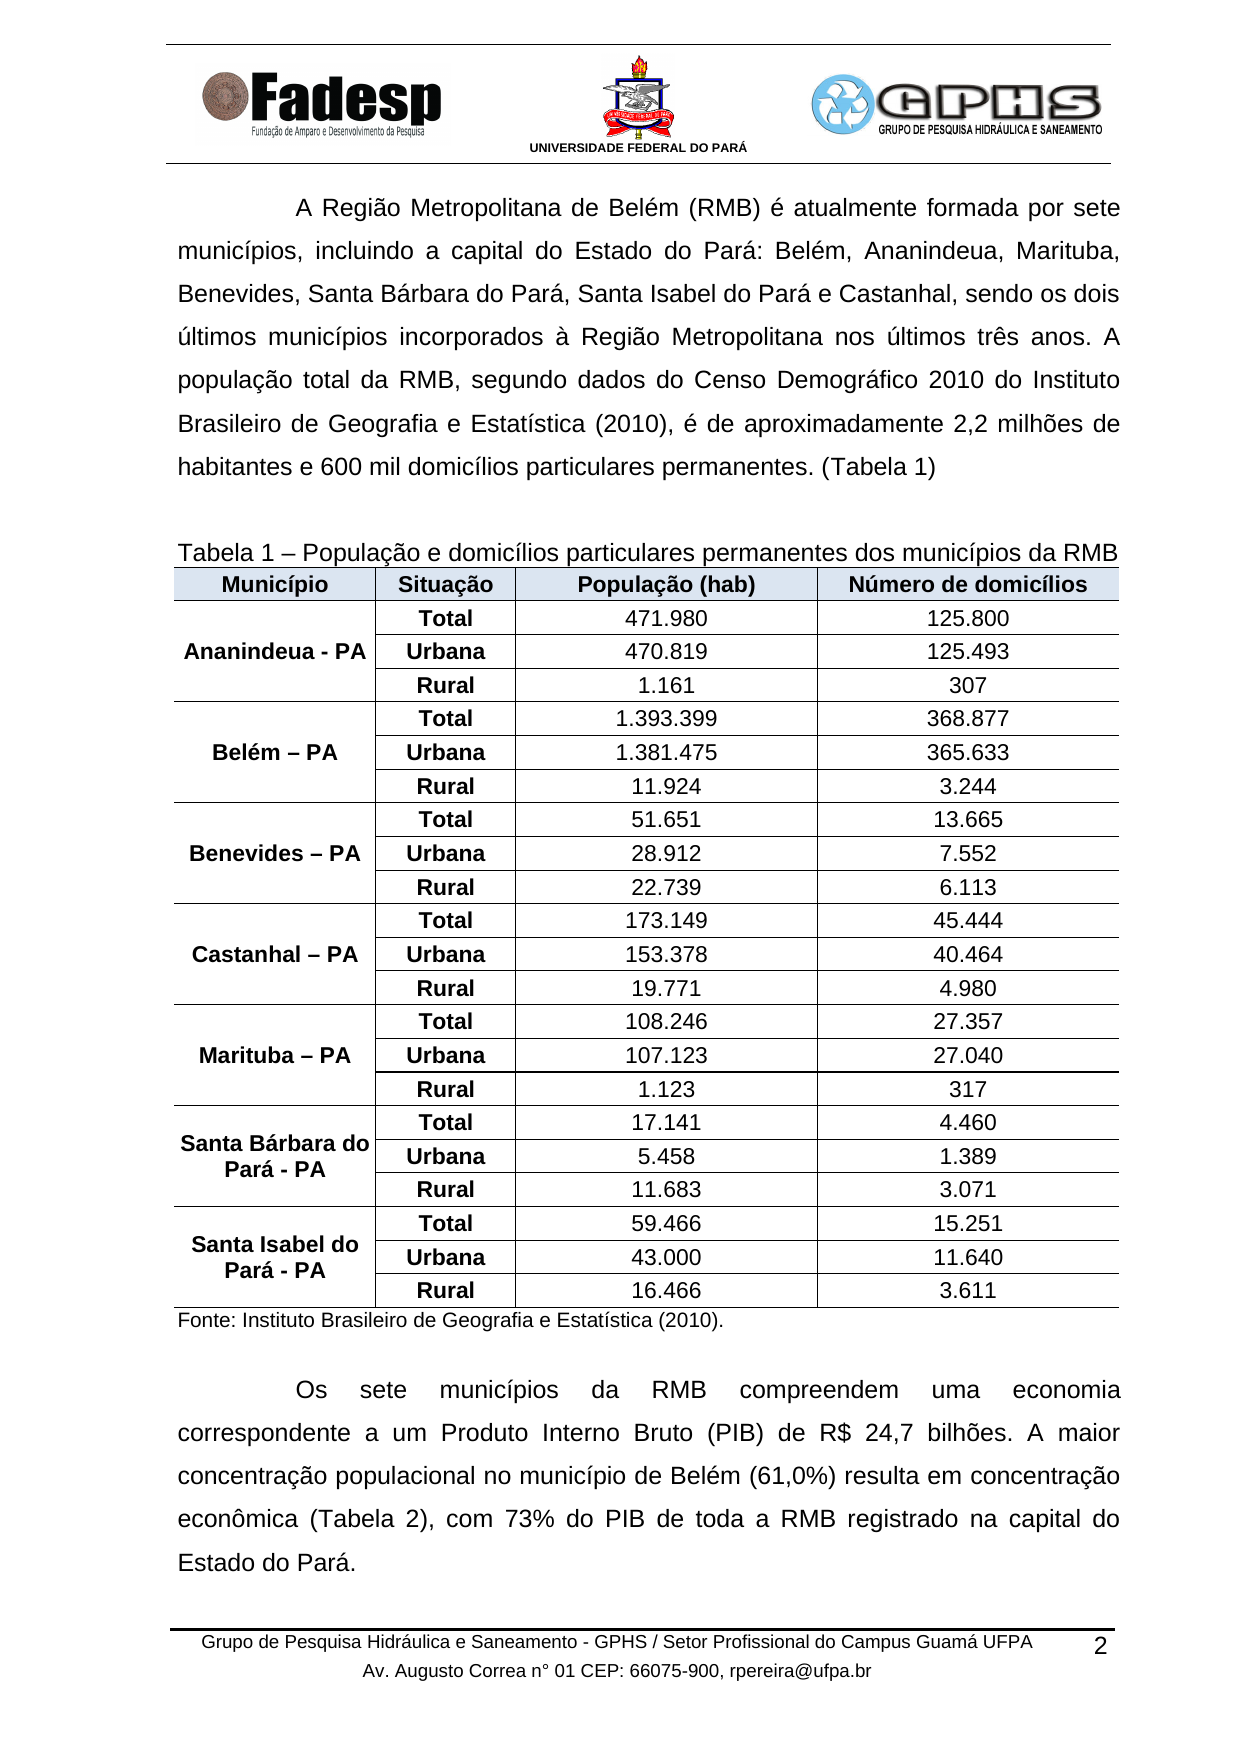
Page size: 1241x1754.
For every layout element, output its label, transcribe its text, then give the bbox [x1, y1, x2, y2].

table_header Situação [376, 568, 515, 600]
table_cell 3.071 [818, 1173, 1119, 1206]
table_cell 1.161 [516, 669, 817, 701]
table_cell 43.000 [516, 1241, 817, 1273]
table_cell Urbana [376, 938, 515, 970]
table_cell Castanhal – PA [174, 904, 375, 1004]
table_cell Total [376, 904, 515, 937]
table_cell 3.244 [818, 770, 1119, 802]
table_cell 5.458 [516, 1140, 817, 1172]
table_cell 1.389 [818, 1140, 1119, 1172]
table_cell Rural [376, 1073, 515, 1105]
table_cell Urbana [376, 635, 515, 668]
list Os sete municípios da RMB compreendem uma economia correspondente a um Produto Interno Bruto (PIB) de R$ 24,7 bilhões. A maior concentração populacional no município de Belém (61,0%) resulta em concentração econômica (Tabela 2), com 73% do PIB de toda a RMB registrado na capital do Estado do Pará. [177, 1375, 1122, 1576]
table_cell Urbana [376, 837, 515, 869]
table_cell Total [376, 1207, 515, 1239]
table_cell Total [376, 601, 515, 634]
table_cell Total [376, 803, 515, 836]
table_cell 27.357 [818, 1005, 1119, 1038]
table_cell Total [376, 1106, 515, 1139]
table_cell 125.493 [818, 635, 1119, 668]
table_cell Santa Isabel do Pará - PA [174, 1207, 375, 1307]
table_cell Rural [376, 669, 515, 701]
table_cell 19.771 [516, 971, 817, 1004]
table_cell Benevides – PA [174, 803, 375, 903]
table_cell 17.141 [516, 1106, 817, 1139]
table_cell Rural [376, 1274, 515, 1307]
table_cell 1.381.475 [516, 736, 817, 768]
table_cell 125.800 [818, 601, 1119, 634]
table_cell Santa Bárbara do Pará - PA [174, 1106, 375, 1206]
table_cell 307 [818, 669, 1119, 701]
table_cell Rural [376, 871, 515, 903]
table_cell 51.651 [516, 803, 817, 836]
table_cell 3.611 [818, 1274, 1119, 1307]
table_cell 1.123 [516, 1073, 817, 1105]
table_cell Urbana [376, 736, 515, 768]
table_cell 471.980 [516, 601, 817, 634]
table_cell Urbana [376, 1140, 515, 1172]
table_cell 16.466 [516, 1274, 817, 1307]
picture [807, 73, 1108, 136]
table_cell Belém – PA [174, 702, 375, 802]
table_cell 317 [818, 1073, 1119, 1105]
table_cell 13.665 [818, 803, 1119, 836]
table_header Município [174, 568, 375, 600]
table_header Número de domicílios [818, 568, 1119, 600]
table_cell 11.640 [818, 1241, 1119, 1273]
table_cell 153.378 [516, 938, 817, 970]
table_cell 11.924 [516, 770, 817, 802]
table_cell 1.393.399 [516, 702, 817, 735]
table_cell Urbana [376, 1241, 515, 1273]
table_cell 6.113 [818, 871, 1119, 903]
table_cell 40.464 [818, 938, 1119, 970]
table_cell 27.040 [818, 1039, 1119, 1071]
table_cell 368.877 [818, 702, 1119, 735]
table_cell 107.123 [516, 1039, 817, 1071]
table_header População (hab) [516, 568, 817, 600]
table_cell Urbana [376, 1039, 515, 1071]
table_cell 365.633 [818, 736, 1119, 768]
table_cell Ananindeua - PA [174, 601, 375, 701]
table_cell Total [376, 702, 515, 735]
table_cell 108.246 [516, 1005, 817, 1038]
table_cell 4.460 [818, 1106, 1119, 1139]
table_cell 22.739 [516, 871, 817, 903]
picture [195, 63, 452, 146]
table_cell 28.912 [516, 837, 817, 869]
table_cell 11.683 [516, 1173, 817, 1206]
table_cell 470.819 [516, 635, 817, 668]
picture [601, 53, 676, 141]
table_cell Total [376, 1005, 515, 1038]
table_cell Rural [376, 770, 515, 802]
table_cell Rural [376, 1173, 515, 1206]
table_cell 4.980 [818, 971, 1119, 1004]
table_cell 7.552 [818, 837, 1119, 869]
text Fonte: Instituto Brasileiro de Geografia e Estatística (2010). [177, 1308, 1122, 1332]
table_cell 45.444 [818, 904, 1119, 937]
list A Região Metropolitana de Belém (RMB) é atualmente formada por sete municípios, incluindo a capital do Estado do Pará: Belém, Ananindeua, Marituba, Benevides, Santa Bárbara do Pará, Santa Isabel do Pará e Castanhal, sendo os dois últimos municípios incorporados à Região Metropolitana nos últimos três anos. A população total da RMB, segundo dados do Censo Demográfico 2010 do Instituto Brasileiro de Geografia e Estatística (2010), é de aproximadamente 2,2 milhões de habitantes e 600 mil domicílios particulares permanentes. (Tabela 1) [177, 193, 1122, 480]
table_cell 15.251 [818, 1207, 1119, 1239]
table_cell 59.466 [516, 1207, 817, 1239]
table_cell Rural [376, 971, 515, 1004]
table_cell Marituba – PA [174, 1005, 375, 1105]
table_cell 173.149 [516, 904, 817, 937]
